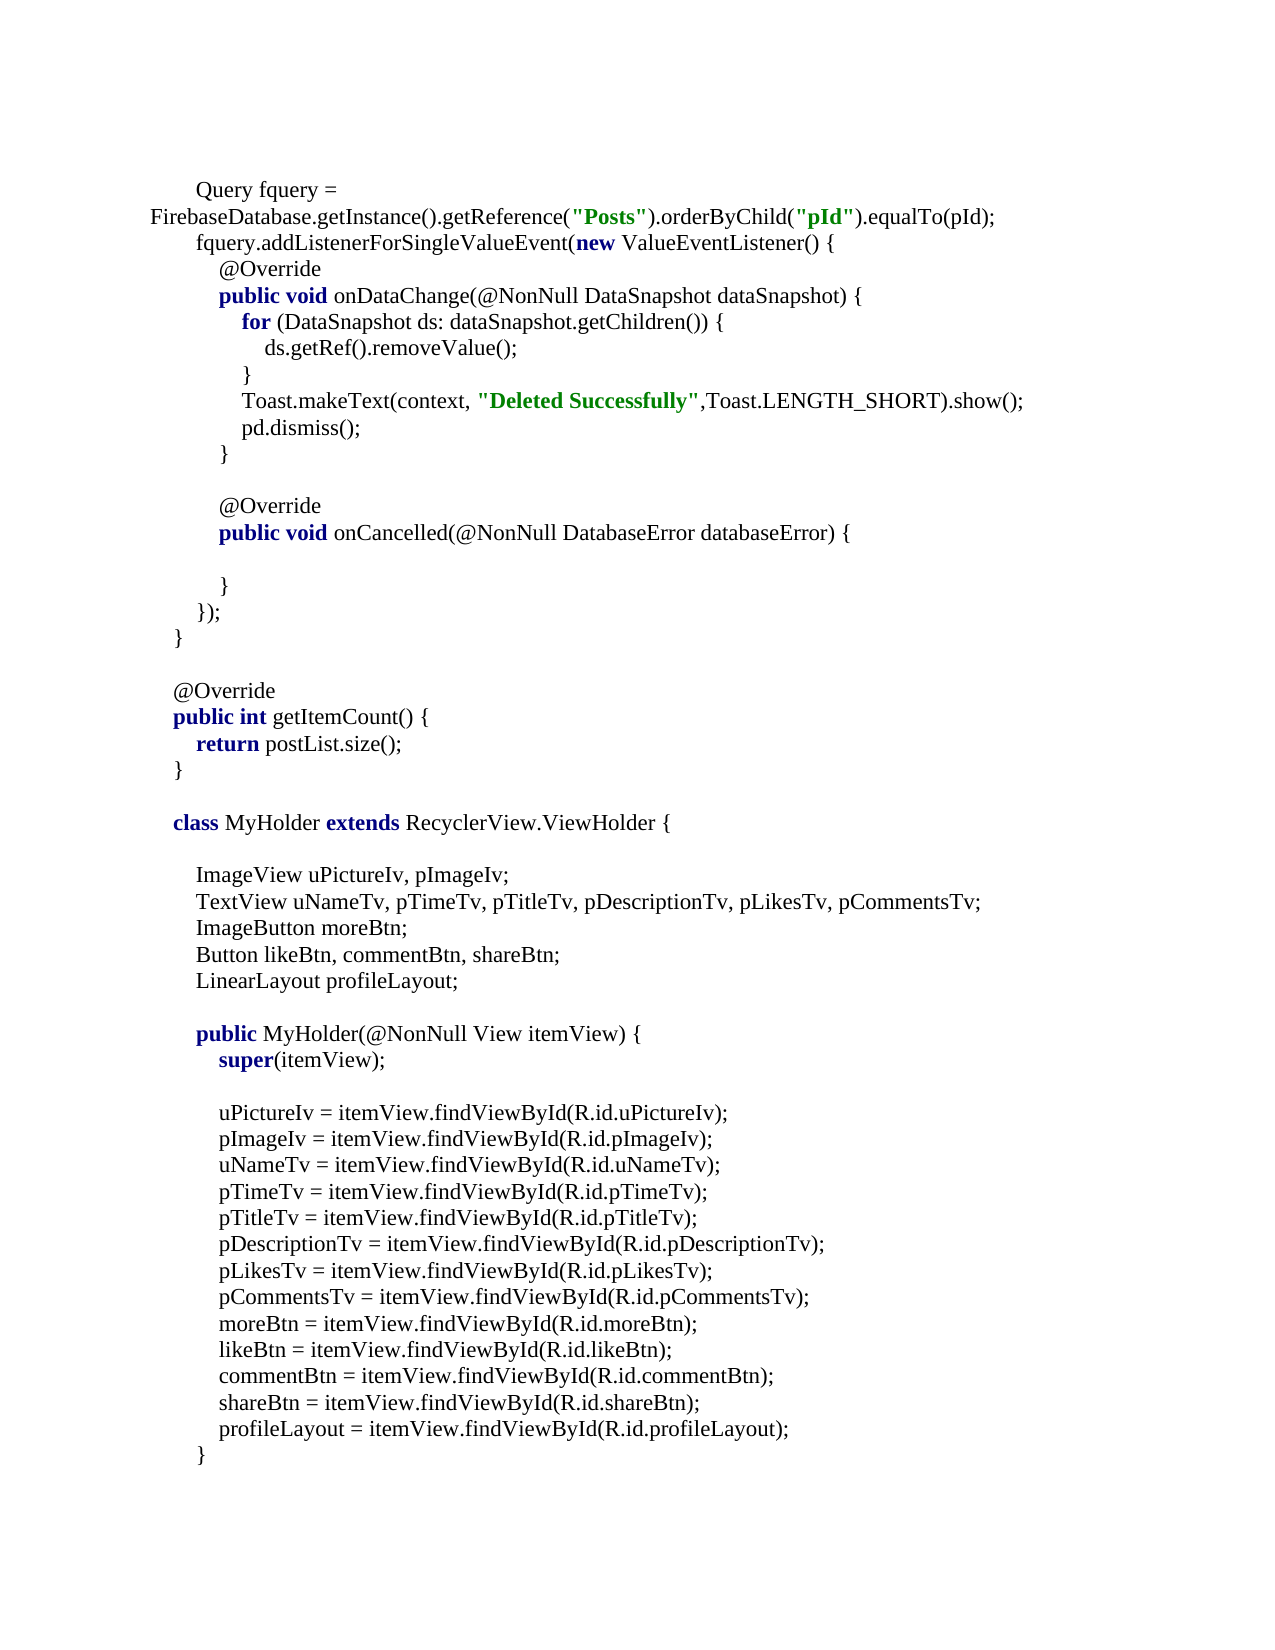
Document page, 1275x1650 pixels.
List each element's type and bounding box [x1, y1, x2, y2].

text [150, 150, 1125, 1468]
